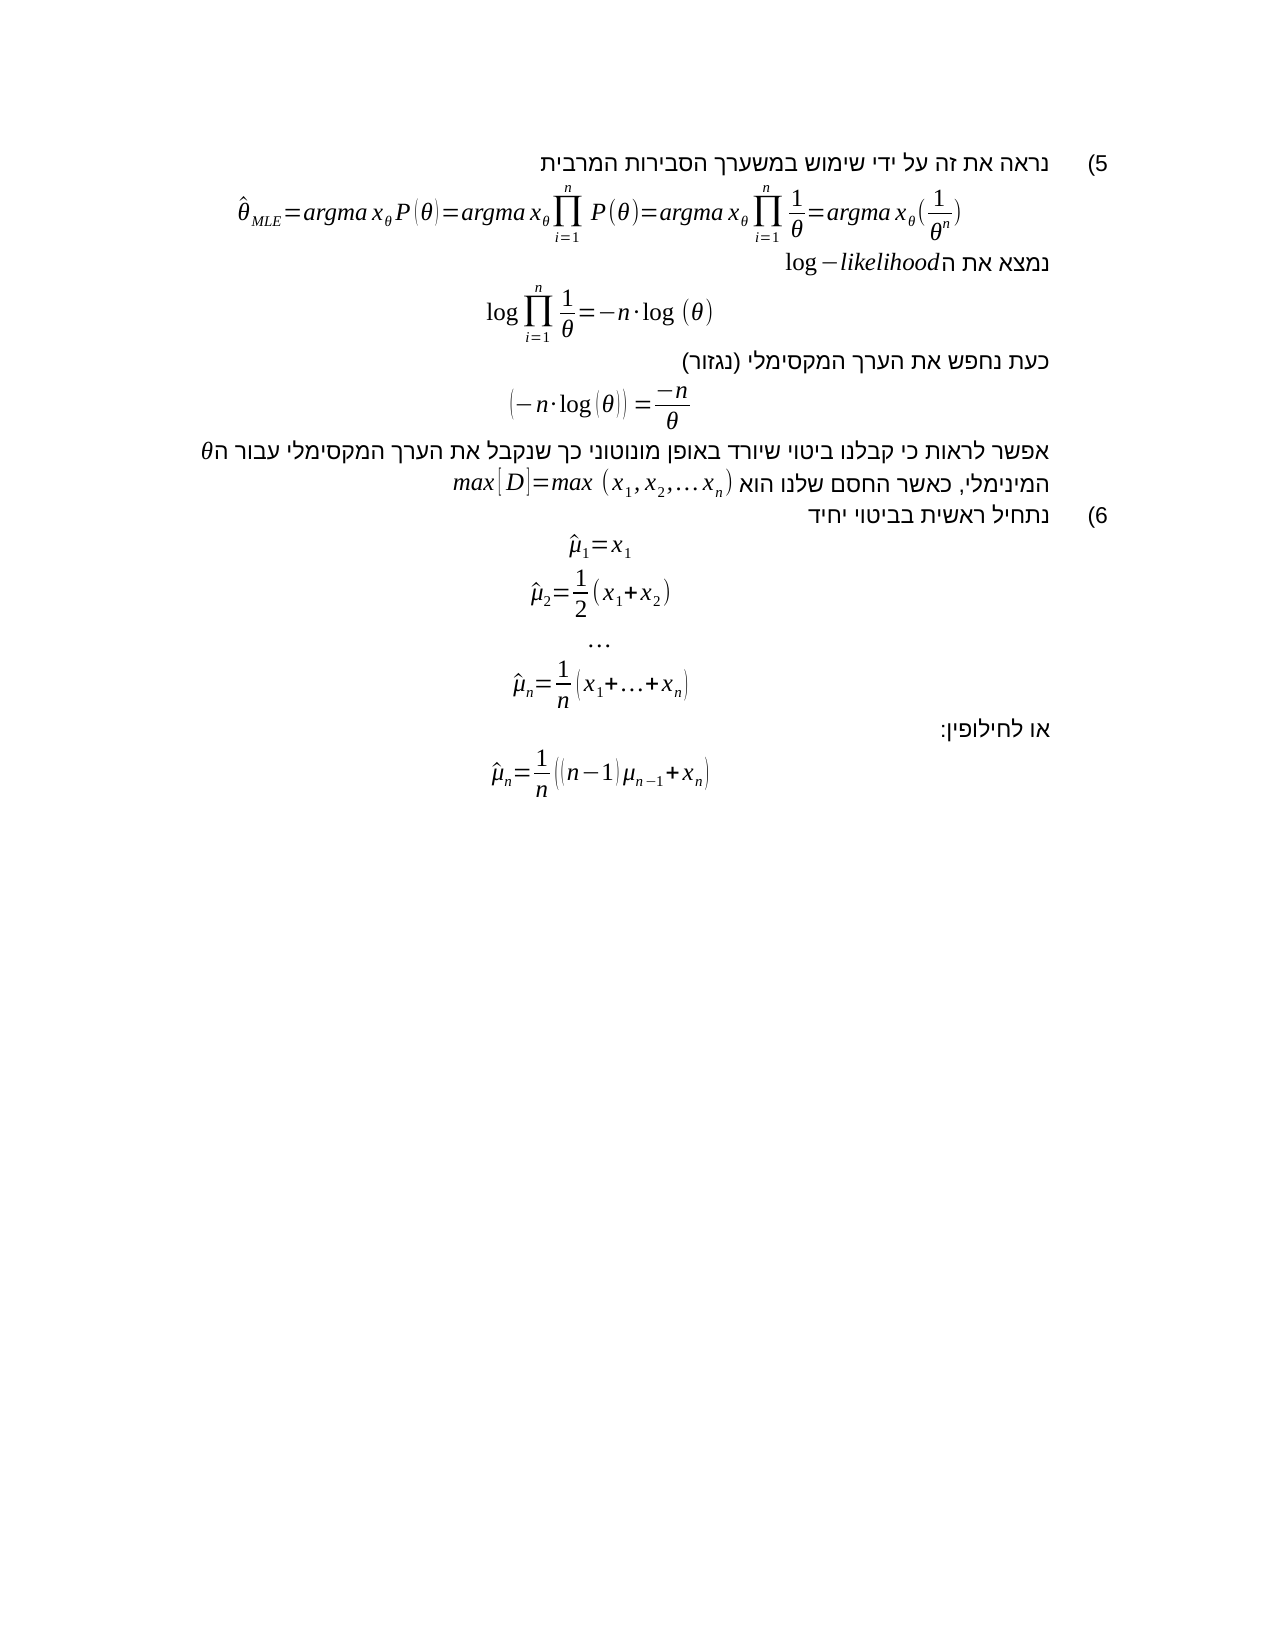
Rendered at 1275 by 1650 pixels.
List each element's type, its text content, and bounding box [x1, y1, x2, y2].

list או לחילופין: [150, 716, 1050, 743]
list כעת נחפש את הערך המקסימלי (נגזור) [150, 348, 1050, 374]
list נראה את זה על ידי שימוש במשערך הסבירות המרבית [150, 150, 1087, 176]
list נמצא את ה [150, 249, 1050, 276]
list נתחיל ראשית בביטוי יחיד [150, 502, 1087, 528]
list אפשר לראות כי קבלנו ביטוי שיורד באופן מונוטוני כך שנקבל את הערך המקסימלי עבור ה המינימלי, כאשר החסם שלנו הוא [150, 438, 1050, 500]
